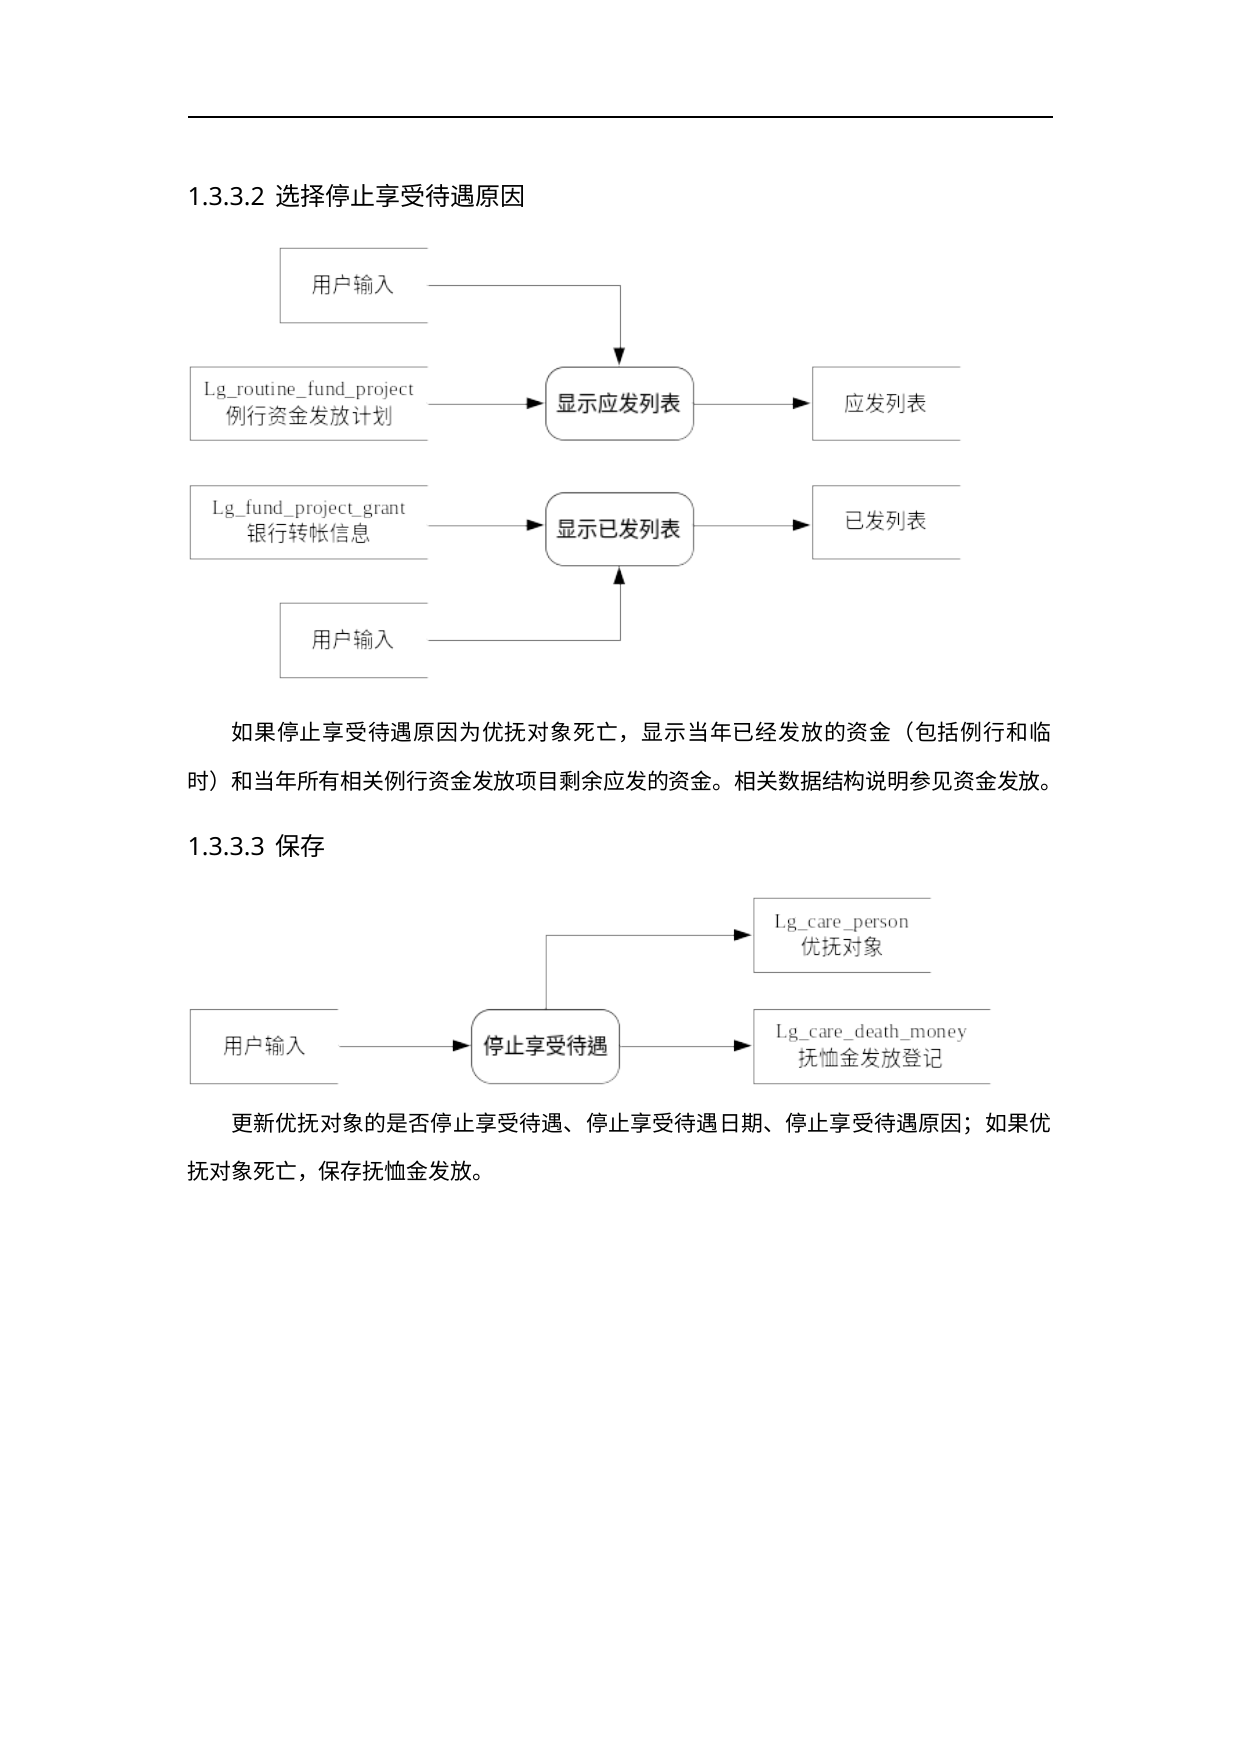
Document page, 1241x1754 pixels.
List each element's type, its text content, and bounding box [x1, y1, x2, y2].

text 如果停止享受待遇原因为优抚对象死亡，显示当年已经发放的资金（包括例行和临时）和当年所有相关例行资金发放项目剩余应发的资金。相关数据结构说明参见资金发放。 [187, 715, 1053, 796]
subtitle 选择停止享受待遇原因 [187, 162, 1053, 227]
subtitle 保存 [187, 812, 1053, 877]
text 更新优抚对象的是否停止享受待遇、停止享受待遇日期、停止享受待遇原因；如果优抚对象死亡，保存抚恤金发放。 [187, 1105, 1053, 1186]
